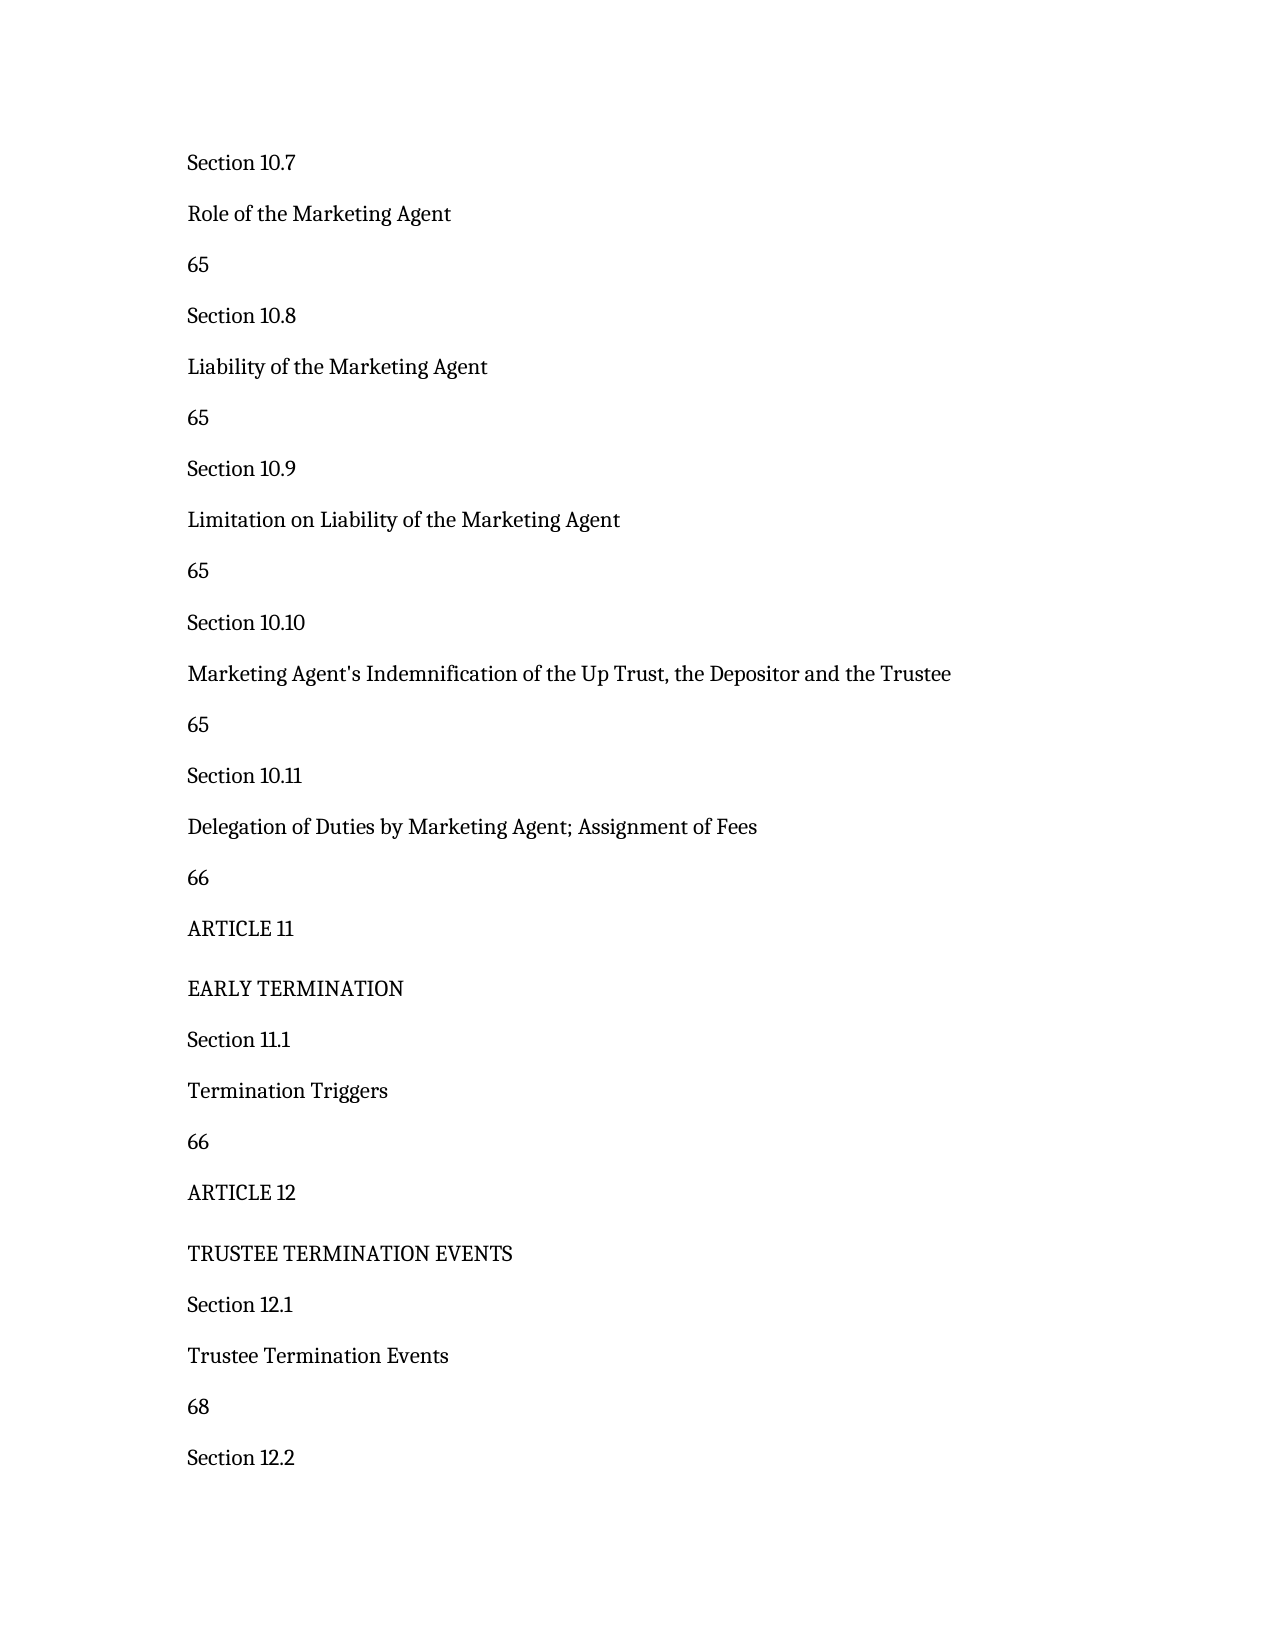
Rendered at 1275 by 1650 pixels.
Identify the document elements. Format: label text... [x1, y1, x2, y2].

text Role of the Marketing Agent [187, 201, 1087, 227]
text Marketing Agent's Indemnification of the Up Trust, the Depositor and the Trustee [187, 660, 1087, 687]
text 68 [187, 1394, 1087, 1420]
text Section 10.8 [187, 303, 1087, 329]
text Section 10.10 [187, 609, 1087, 636]
text 65 [187, 558, 1087, 585]
text Limitation on Liability of the Marketing Agent [187, 507, 1087, 534]
text Trustee Termination Events [187, 1343, 1087, 1369]
text Section 10.9 [187, 456, 1087, 483]
text 65 [187, 711, 1087, 738]
text 65 [187, 405, 1087, 432]
text 66 [187, 864, 1087, 891]
text Delegation of Duties by Marketing Agent; Assignment of Fees [187, 813, 1087, 840]
text Section 12.1 [187, 1292, 1087, 1318]
text Section 10.7 [187, 150, 1087, 176]
text Liability of the Marketing Agent [187, 354, 1087, 381]
text ARTICLE 12 TRUSTEE TERMINATION EVENTS [187, 1180, 1087, 1267]
text ARTICLE 11 EARLY TERMINATION [187, 916, 1087, 1002]
text 65 [187, 252, 1087, 278]
text Section 10.11 [187, 762, 1087, 789]
text 66 [187, 1129, 1087, 1156]
text Section 12.2 [187, 1445, 1087, 1471]
text Section 11.1 [187, 1027, 1087, 1053]
text Termination Triggers [187, 1078, 1087, 1104]
